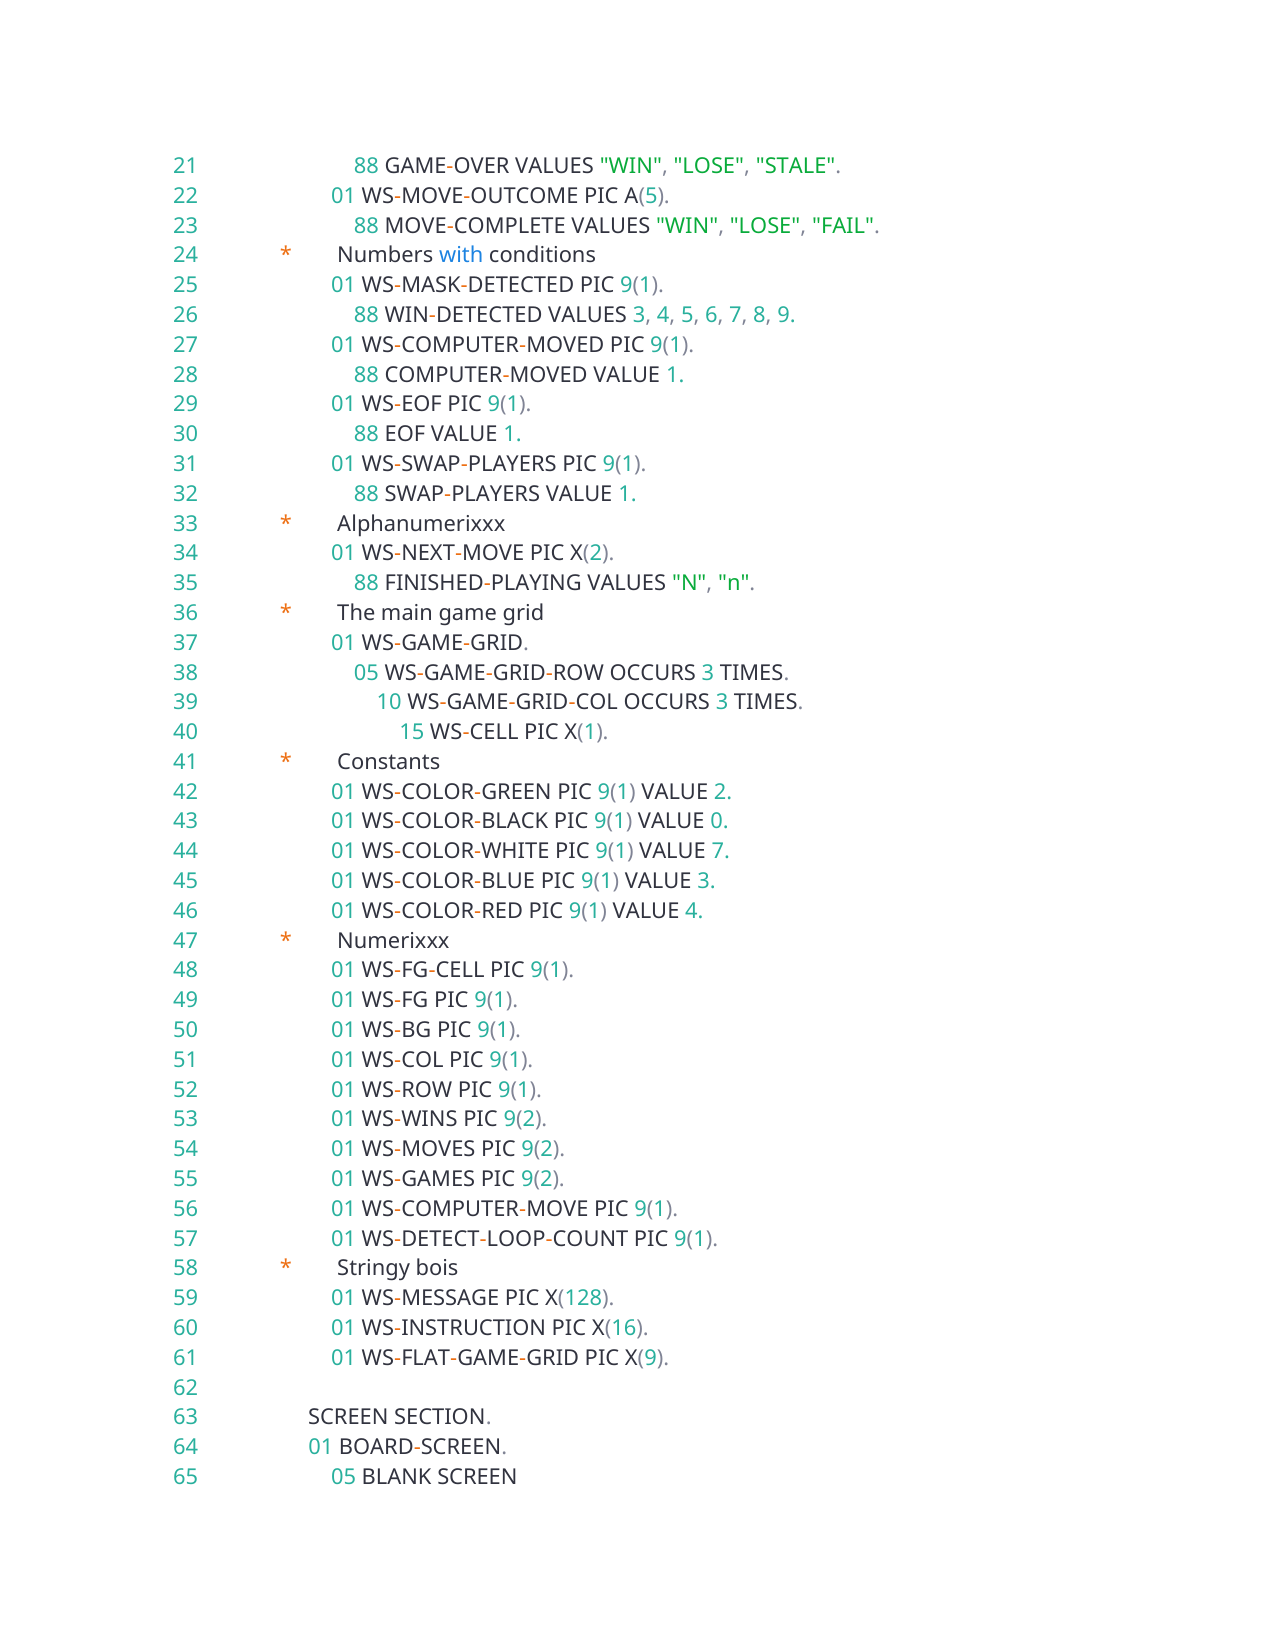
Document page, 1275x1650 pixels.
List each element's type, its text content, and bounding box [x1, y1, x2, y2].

text 32 88 SWAP-PLAYERS VALUE 1. [150, 478, 1125, 507]
text 42 01 WS-COLOR-GREEN PIC 9(1) VALUE 2. [150, 776, 1125, 805]
text 62 [150, 1371, 1125, 1401]
text 36 * The main game grid [150, 597, 1125, 627]
text 33 * Alphanumerixxx [150, 507, 1125, 537]
text 35 88 FINISHED-PLAYING VALUES "N", "n". [150, 567, 1125, 597]
text 43 01 WS-COLOR-BLACK PIC 9(1) VALUE 0. [150, 805, 1125, 835]
text 21 88 GAME-OVER VALUES "WIN", "LOSE", "STALE". [150, 150, 1125, 180]
text 58 * Stringy bois [150, 1252, 1125, 1282]
text 59 01 WS-MESSAGE PIC X(128). [150, 1282, 1125, 1312]
text 52 01 WS-ROW PIC 9(1). [150, 1073, 1125, 1103]
text 65 05 BLANK SCREEN [150, 1461, 1125, 1491]
text 30 88 EOF VALUE 1. [150, 418, 1125, 448]
text 25 01 WS-MASK-DETECTED PIC 9(1). [150, 269, 1125, 299]
text 29 01 WS-EOF PIC 9(1). [150, 388, 1125, 418]
text 34 01 WS-NEXT-MOVE PIC X(2). [150, 537, 1125, 567]
text 44 01 WS-COLOR-WHITE PIC 9(1) VALUE 7. [150, 835, 1125, 865]
text 64 01 BOARD-SCREEN. [150, 1431, 1125, 1461]
text 46 01 WS-COLOR-RED PIC 9(1) VALUE 4. [150, 895, 1125, 924]
text 40 15 WS-CELL PIC X(1). [150, 716, 1125, 746]
text 31 01 WS-SWAP-PLAYERS PIC 9(1). [150, 448, 1125, 478]
text 53 01 WS-WINS PIC 9(2). [150, 1103, 1125, 1133]
text 56 01 WS-COMPUTER-MOVE PIC 9(1). [150, 1193, 1125, 1222]
text 50 01 WS-BG PIC 9(1). [150, 1014, 1125, 1044]
text 27 01 WS-COMPUTER-MOVED PIC 9(1). [150, 329, 1125, 358]
text 23 88 MOVE-COMPLETE VALUES "WIN", "LOSE", "FAIL". [150, 209, 1125, 239]
text 60 01 WS-INSTRUCTION PIC X(16). [150, 1312, 1125, 1342]
text 22 01 WS-MOVE-OUTCOME PIC A(5). [150, 180, 1125, 209]
text 41 * Constants [150, 746, 1125, 776]
text 24 * Numbers with conditions [150, 239, 1125, 269]
text 51 01 WS-COL PIC 9(1). [150, 1044, 1125, 1073]
text 57 01 WS-DETECT-LOOP-COUNT PIC 9(1). [150, 1222, 1125, 1252]
text 47 * Numerixxx [150, 924, 1125, 954]
text 38 05 WS-GAME-GRID-ROW OCCURS 3 TIMES. [150, 656, 1125, 686]
text 63 SCREEN SECTION. [150, 1401, 1125, 1431]
text 61 01 WS-FLAT-GAME-GRID PIC X(9). [150, 1342, 1125, 1371]
text 28 88 COMPUTER-MOVED VALUE 1. [150, 358, 1125, 388]
text 55 01 WS-GAMES PIC 9(2). [150, 1163, 1125, 1193]
text 54 01 WS-MOVES PIC 9(2). [150, 1133, 1125, 1163]
text 45 01 WS-COLOR-BLUE PIC 9(1) VALUE 3. [150, 865, 1125, 895]
text 37 01 WS-GAME-GRID. [150, 627, 1125, 656]
text 26 88 WIN-DETECTED VALUES 3, 4, 5, 6, 7, 8, 9. [150, 299, 1125, 329]
text 49 01 WS-FG PIC 9(1). [150, 984, 1125, 1014]
text 39 10 WS-GAME-GRID-COL OCCURS 3 TIMES. [150, 686, 1125, 716]
text 48 01 WS-FG-CELL PIC 9(1). [150, 954, 1125, 984]
